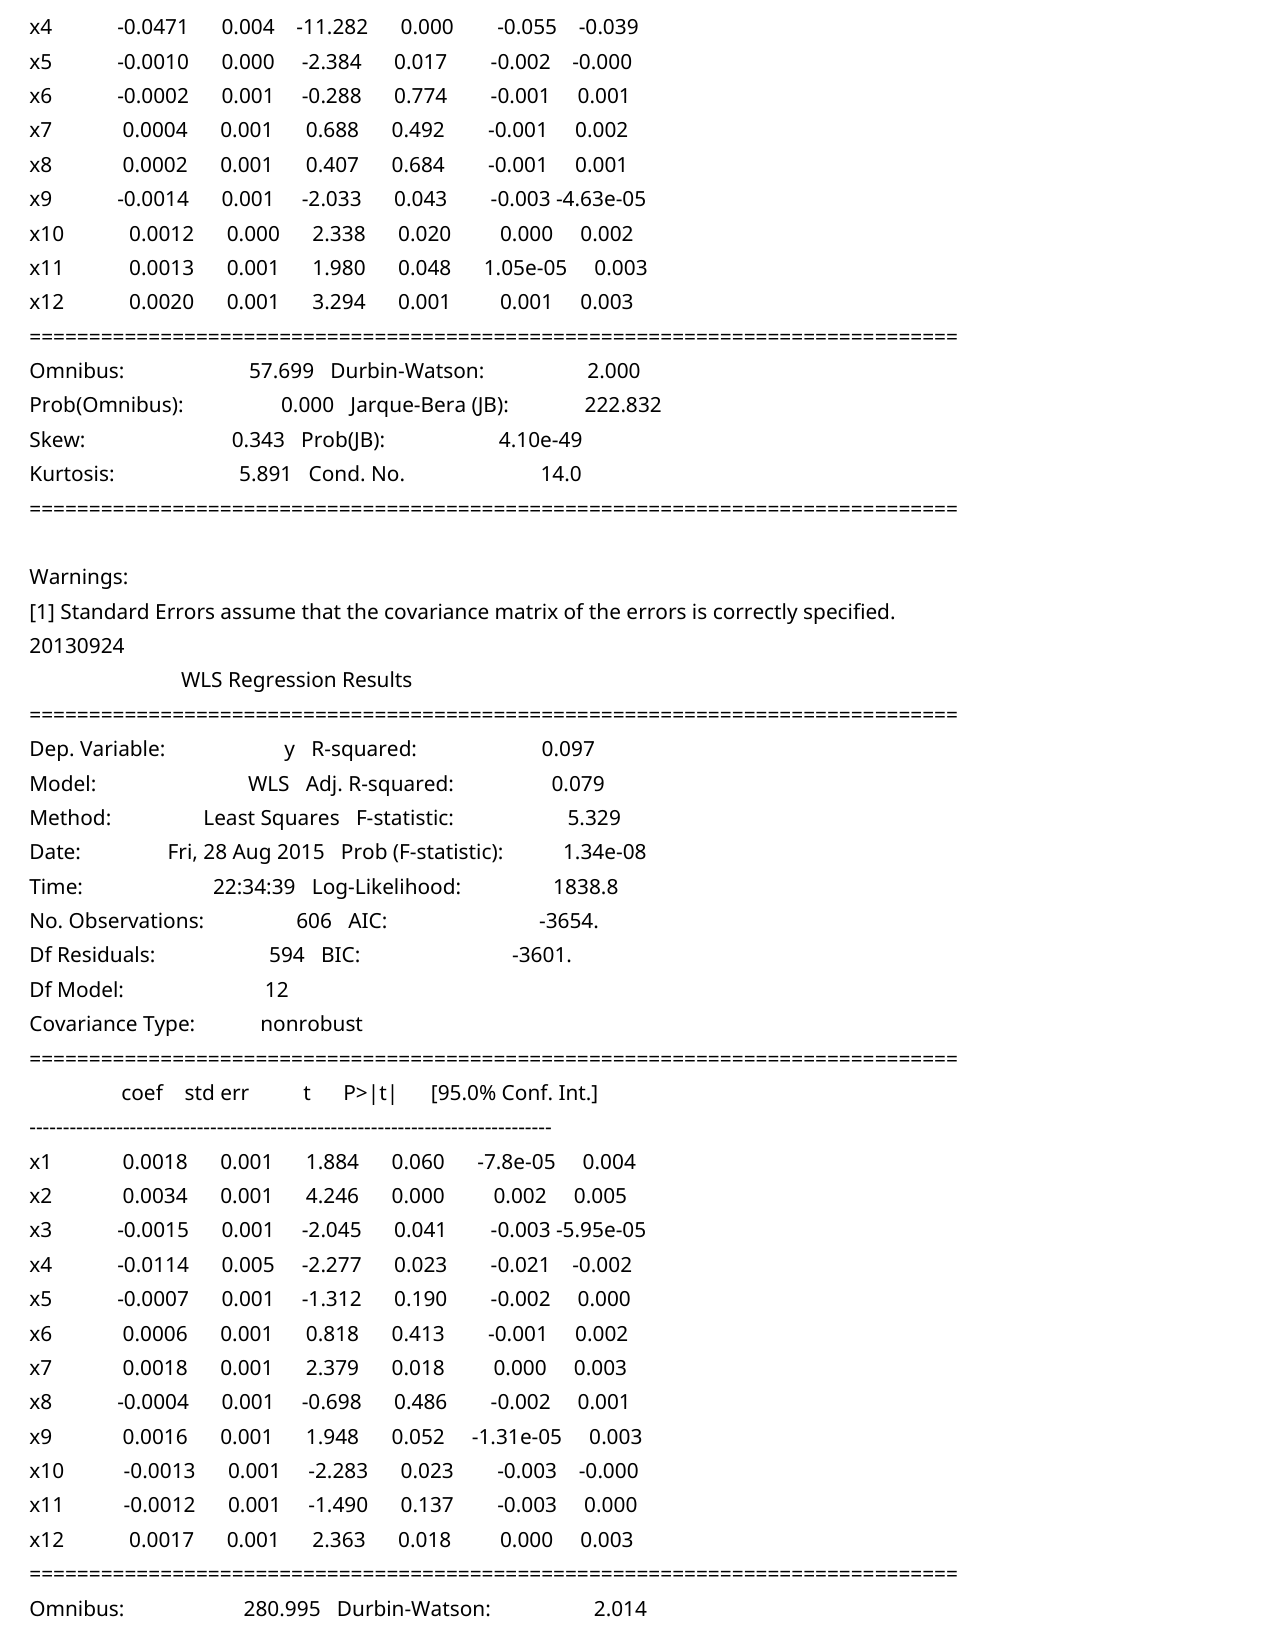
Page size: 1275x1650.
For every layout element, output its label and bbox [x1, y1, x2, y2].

text [29, 12, 1246, 1622]
